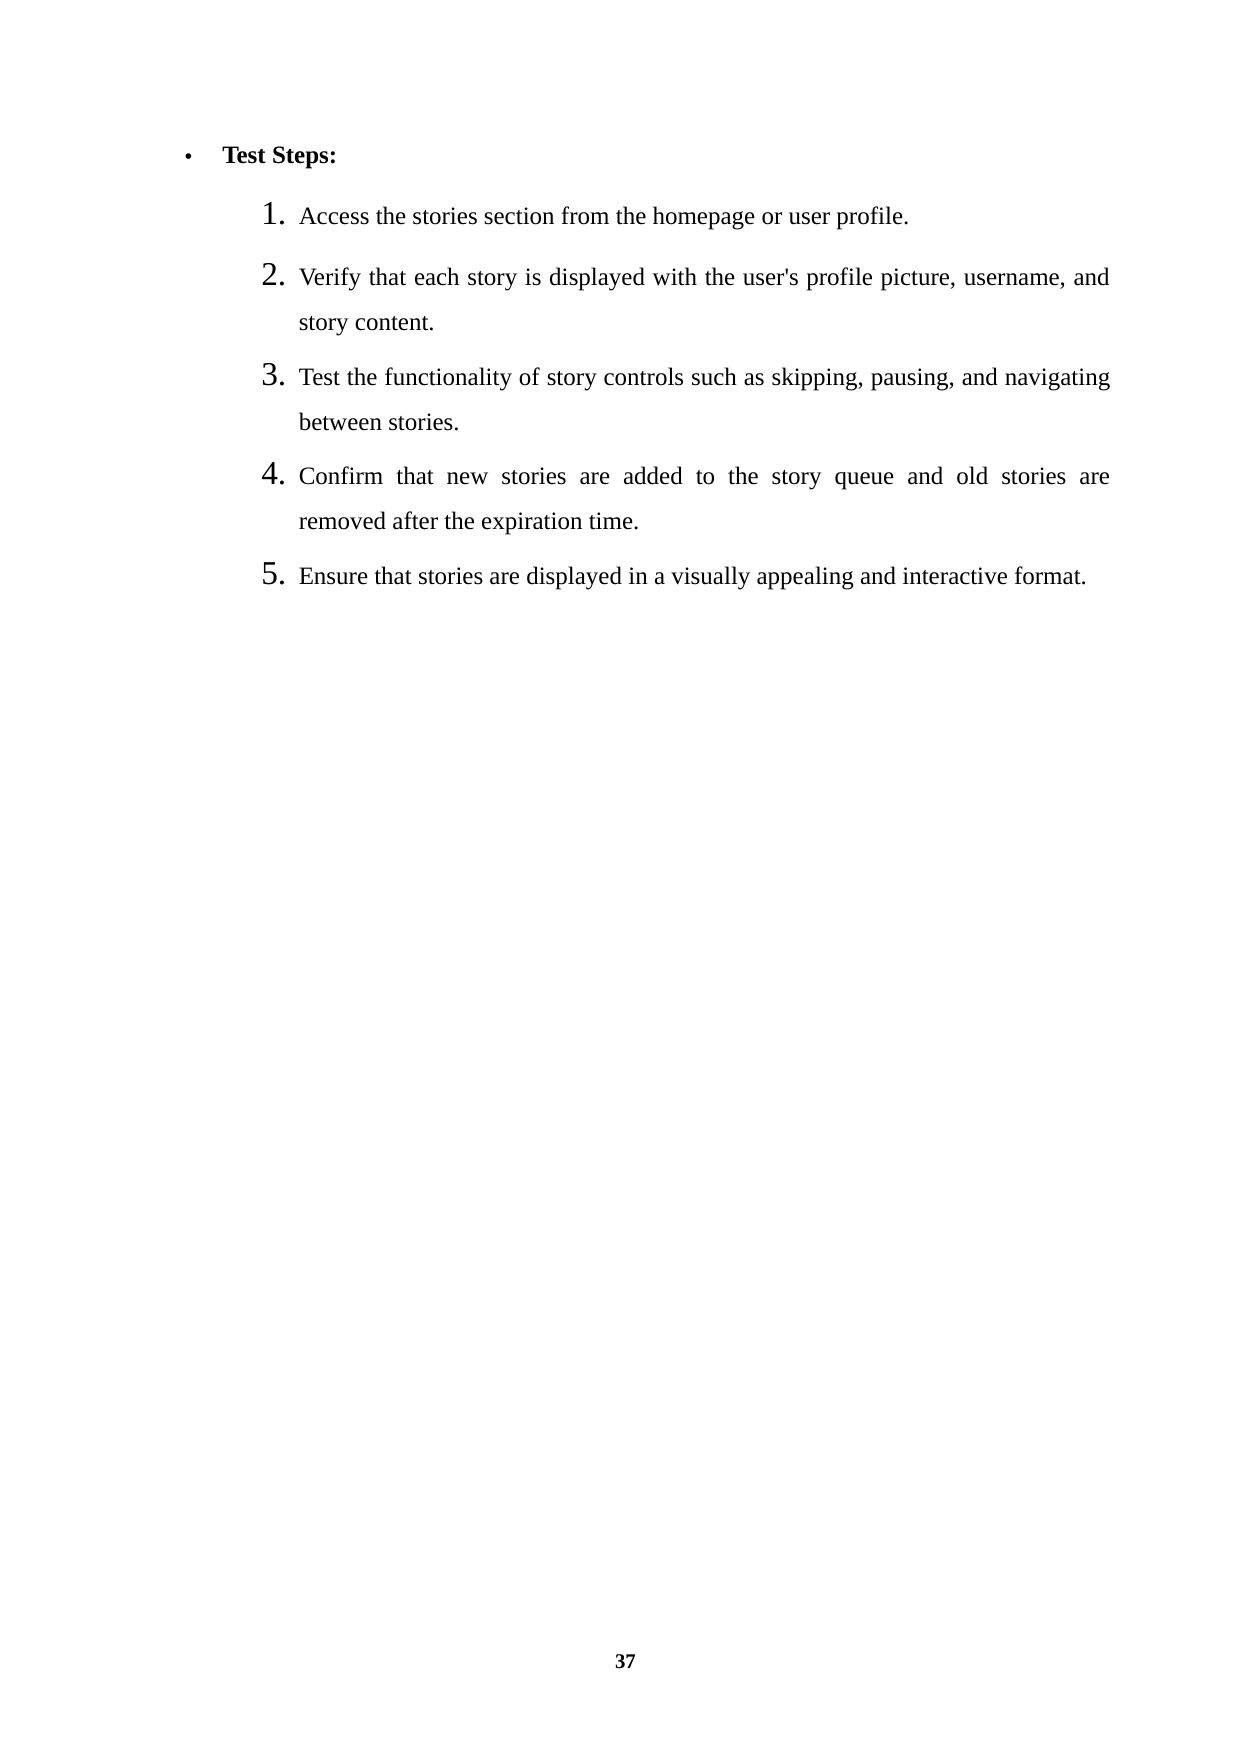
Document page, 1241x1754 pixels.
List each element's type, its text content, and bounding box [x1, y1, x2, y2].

list Confirm that new stories are added to the story queue and old stories are removed after the expiration time. [261, 454, 1111, 535]
list Test Steps: [184, 140, 1119, 168]
list Ensure that stories are displayed in a visually appealing and interactive format. [261, 553, 1111, 592]
list Verify that each story is displayed with the user's profile picture, username, and story content. [261, 254, 1111, 336]
list Test the functionality of story controls such as skipping, pausing, and navigating between stories. [261, 354, 1111, 435]
list Access the stories section from the homepage or user profile. [261, 193, 1111, 231]
